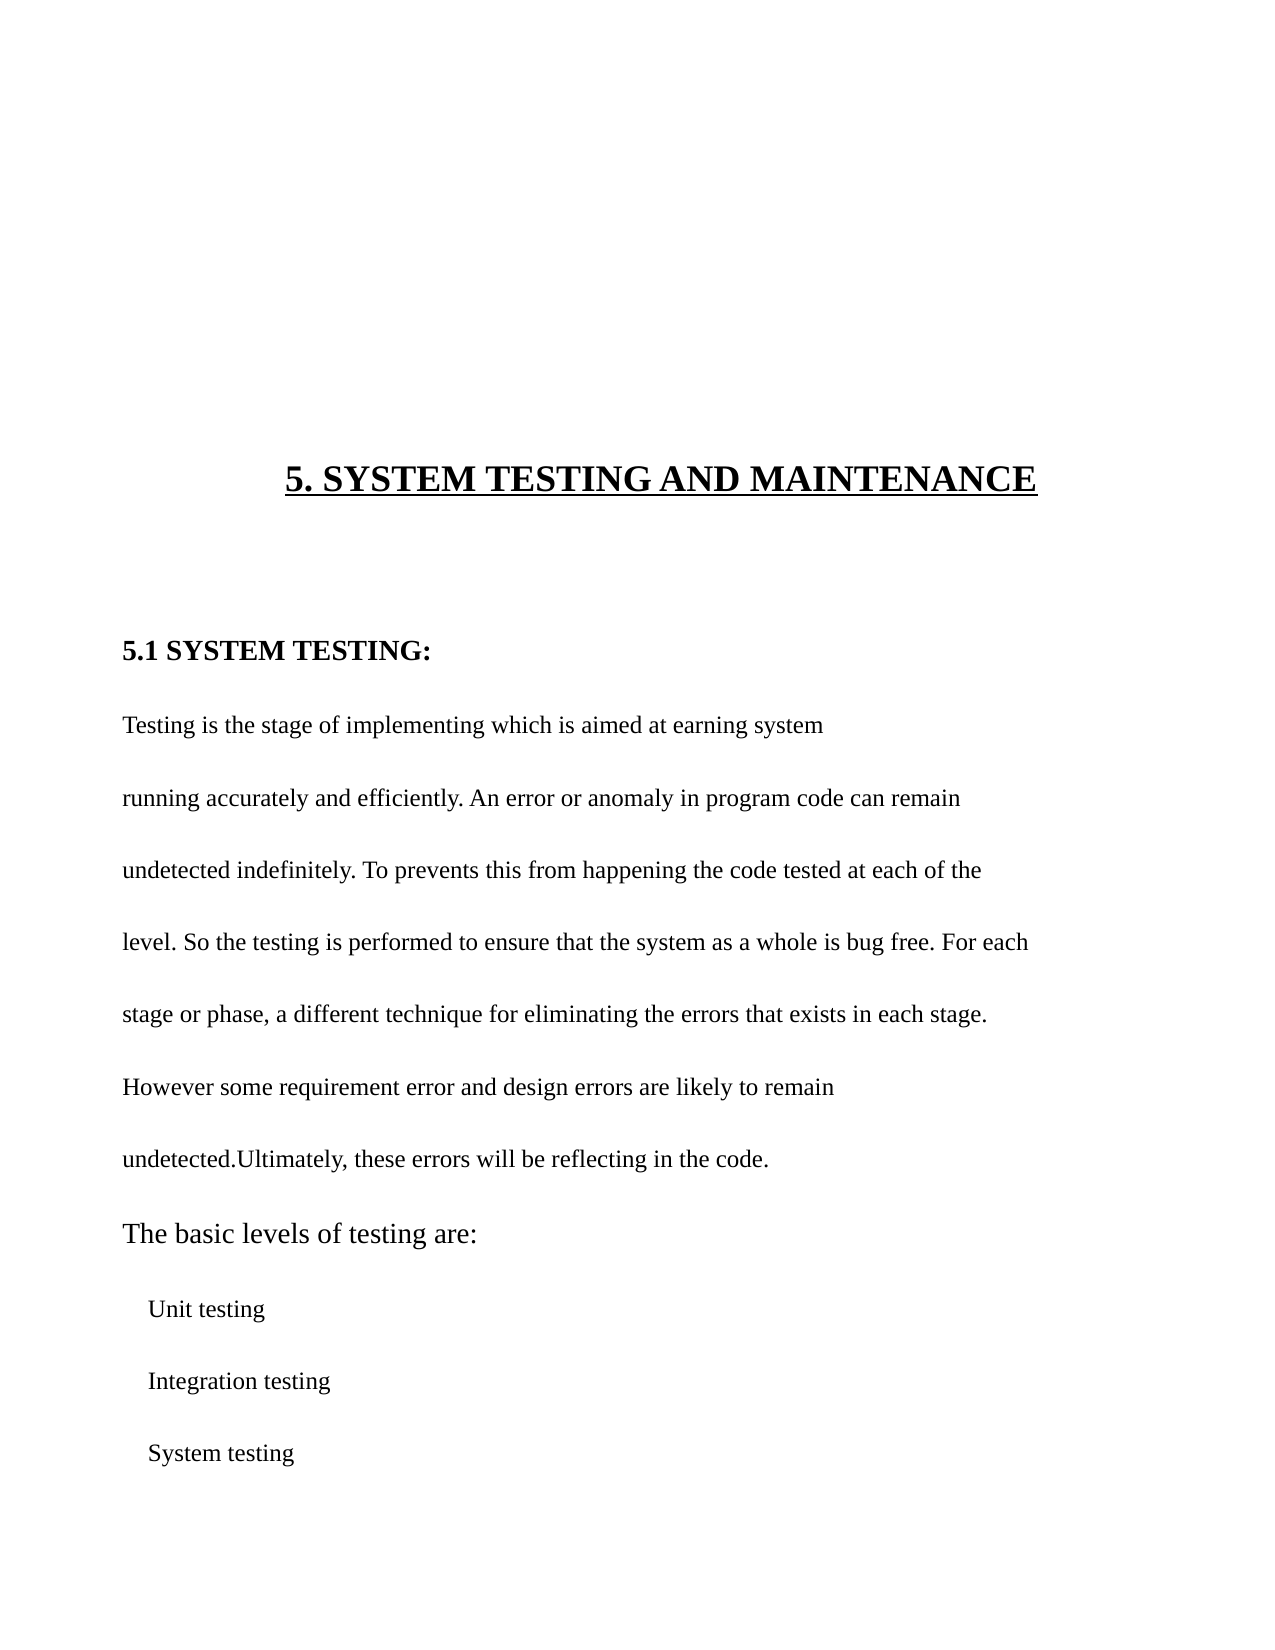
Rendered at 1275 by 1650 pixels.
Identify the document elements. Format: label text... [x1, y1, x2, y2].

text The basic levels of testing are: [122, 1216, 1200, 1250]
text  System testing [122, 1438, 1200, 1467]
text  Integration testing [122, 1366, 1200, 1395]
text However some requirement error and design errors are likely to remain [122, 1072, 1200, 1100]
text 5. SYSTEM TESTING AND MAINTENANCE [122, 457, 1200, 500]
text Testing is the stage of implementing which is aimed at earning system [122, 711, 1200, 739]
text undetected.Ultimately, these errors will be reflecting in the code. [122, 1144, 1200, 1172]
text undetected indefinitely. To prevents this from happening the code tested at each of the [122, 855, 1200, 884]
text running accurately and efficiently. An error or anomaly in program code can remain [122, 783, 1200, 812]
text level. So the testing is performed to ensure that the system as a whole is bug free. For each [122, 927, 1200, 956]
text stage or phase, a different technique for eliminating the errors that exists in each stage. [122, 999, 1200, 1028]
text  Unit testing [122, 1294, 1200, 1323]
text 5.1 SYSTEM TESTING: [122, 633, 1200, 667]
